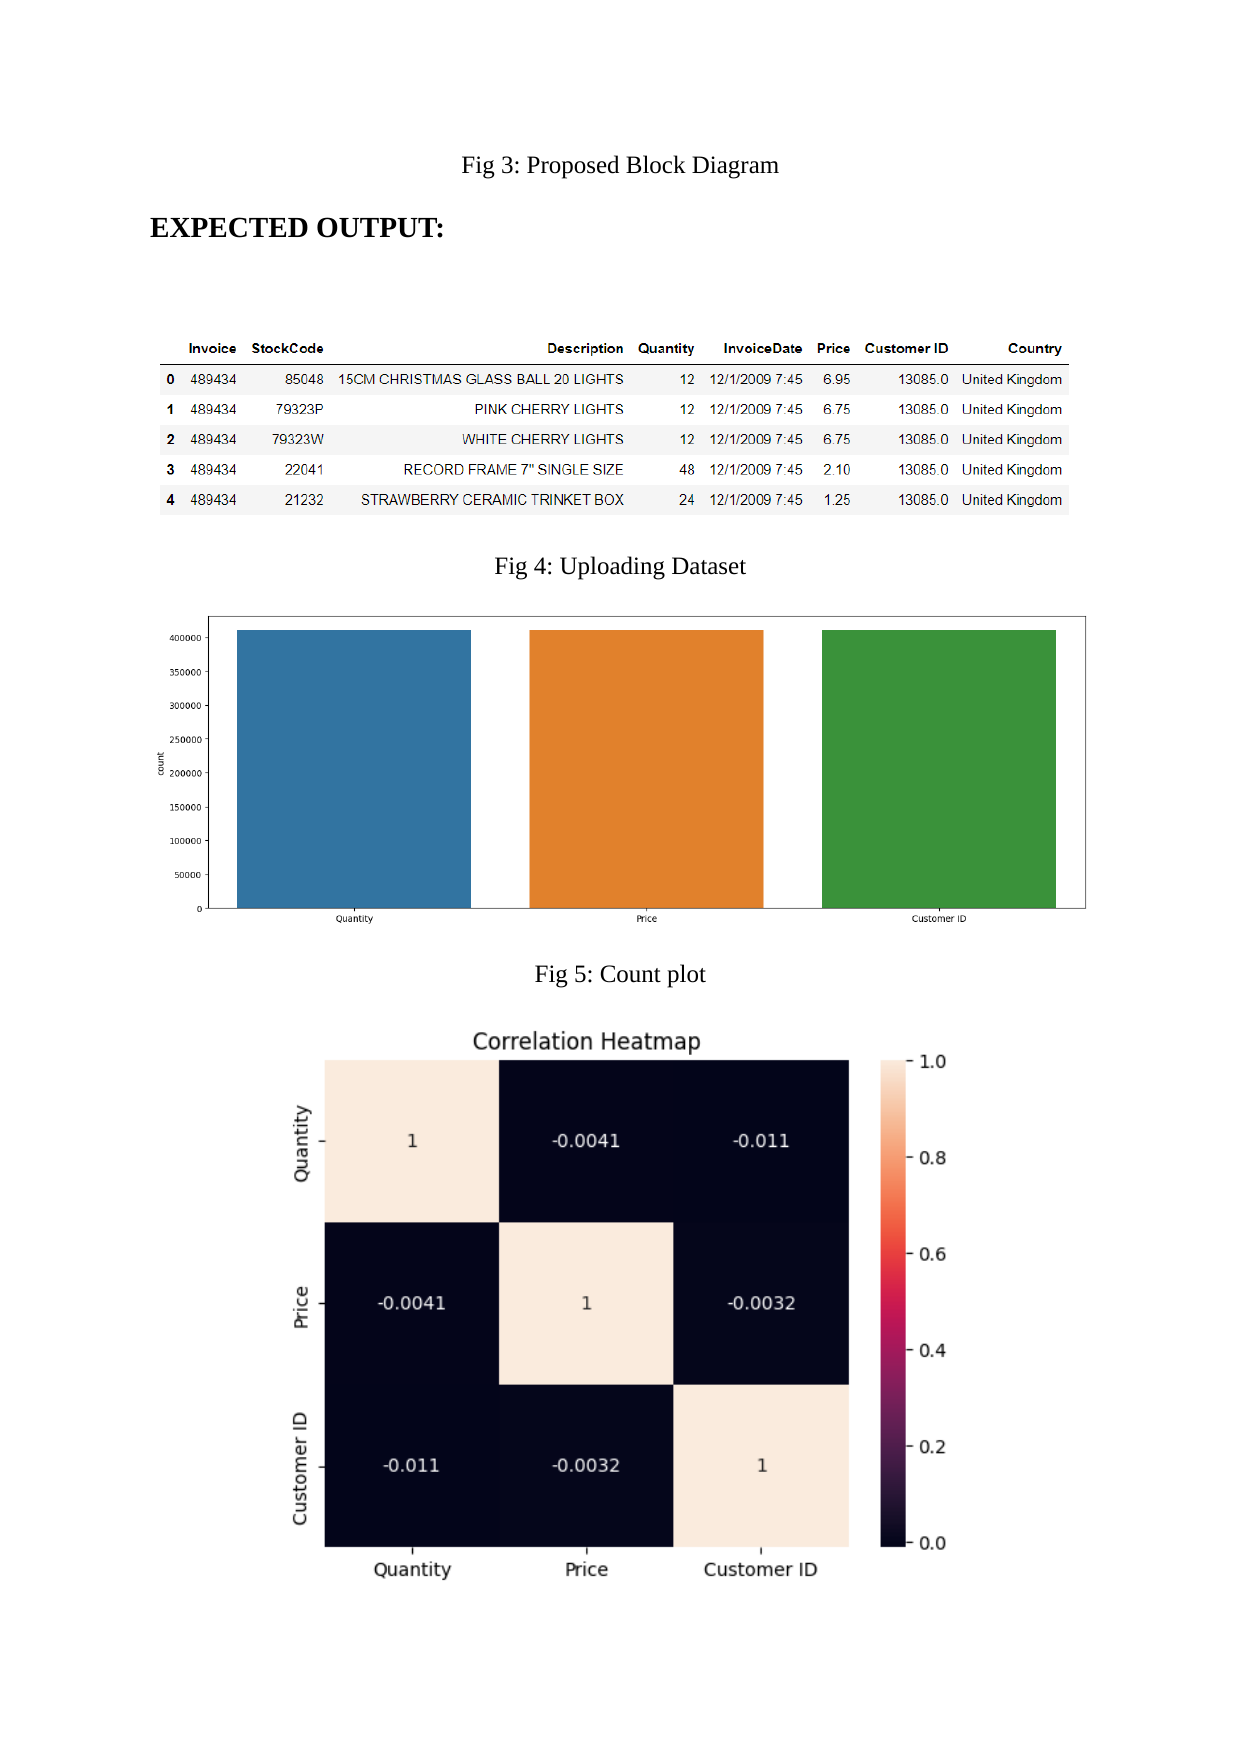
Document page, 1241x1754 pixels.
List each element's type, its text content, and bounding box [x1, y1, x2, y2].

text Fig 4: Uploading Dataset [150, 551, 1090, 580]
picture [150, 611, 1091, 929]
text EXPECTED OUTPUT: [150, 210, 1090, 243]
text Fig 3: Proposed Block Diagram [150, 150, 1090, 179]
text Fig 5: Count plot [150, 959, 1090, 988]
picture [280, 1018, 960, 1592]
picture [150, 336, 1091, 521]
